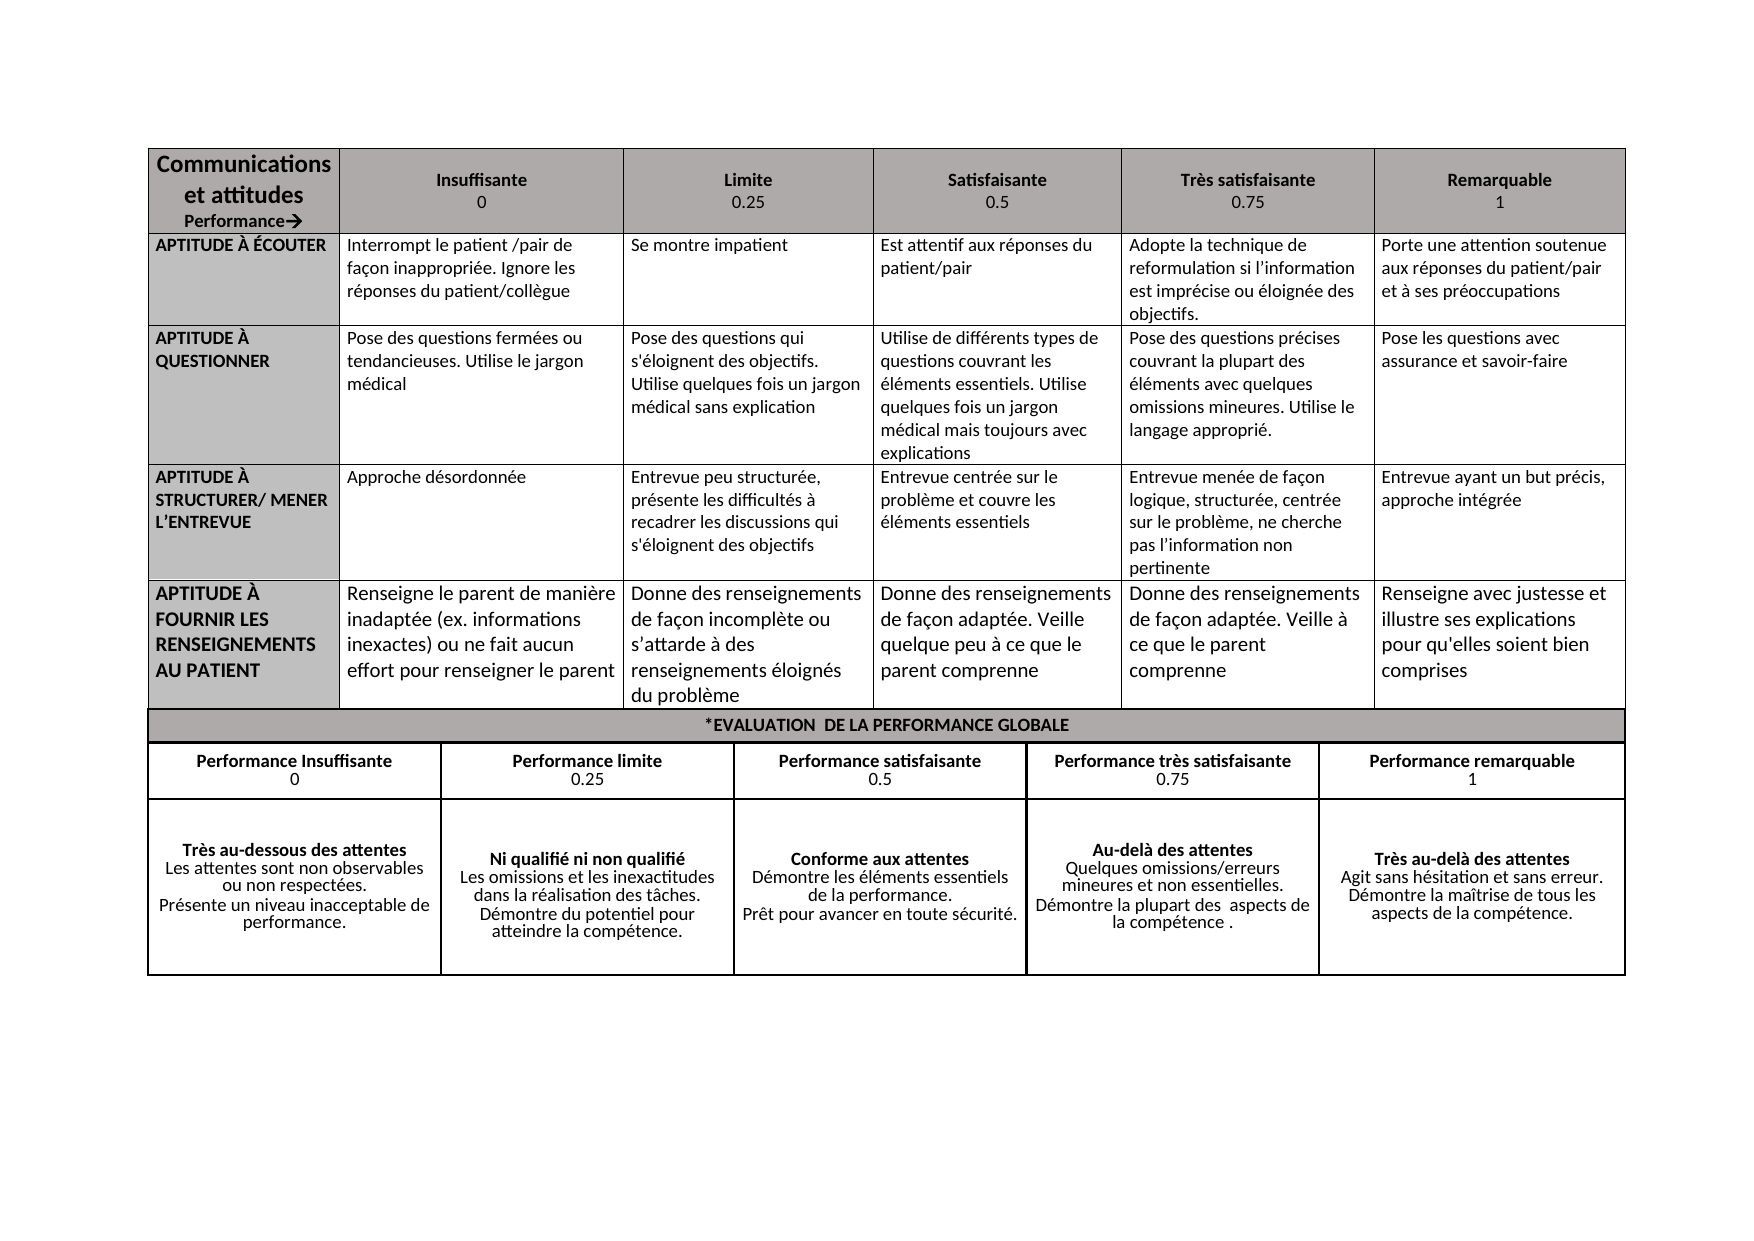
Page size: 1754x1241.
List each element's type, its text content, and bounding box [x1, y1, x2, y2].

table_header Insuffisante 0 [340, 149, 623, 233]
table_header Très satisfaisante 0.75 [1122, 149, 1374, 233]
table_cell Pose les questions avec assurance et savoir-faire [1375, 326, 1625, 464]
table_cell APTITUDE À ÉCOUTER [149, 234, 339, 325]
table_header Limite 0.25 [624, 149, 873, 233]
table_cell APTITUDE À STRUCTURER/ MENER L’ENTREVUE [149, 465, 339, 579]
table_cell Se montre impatient [624, 234, 873, 325]
table_header Communications et attitudes Performance [149, 149, 339, 233]
table_cell Donne des renseignements de façon adaptée. Veille quelque peu à ce que le parent comprenne [874, 581, 1121, 708]
table_cell Entrevue centrée sur le problème et couvre les éléments essentiels [874, 465, 1121, 579]
table_cell Donne des renseignements de façon adaptée. Veille à ce que le parent comprenne [1122, 581, 1374, 708]
table_cell Au-delà des attentes Quelques omissions/erreurs mineures et non essentielles. Démontre la plupart des aspects de la compétence . [1028, 800, 1318, 973]
table_cell Adopte la technique de reformulation si l’information est imprécise ou éloignée des objectifs. [1122, 234, 1374, 325]
table_cell Approche désordonnée [340, 465, 623, 579]
table_cell Pose des questions qui s'éloignent des objectifs. Utilise quelques fois un jargon médical sans explication [624, 326, 873, 464]
table_cell APTITUDE À FOURNIR LES RENSEIGNEMENTS AU PATIENT [149, 581, 339, 708]
table_cell Ni qualifié ni non qualifié Les omissions et les inexactitudes dans la réalisation des tâches. Démontre du potentiel pour atteindre la compétence. [442, 800, 733, 973]
table_cell APTITUDE À QUESTIONNER [149, 326, 339, 464]
table_cell Pose des questions précises couvrant la plupart des éléments avec quelques omissions mineures. Utilise le langage approprié. [1122, 326, 1374, 464]
table_cell Performance limite 0.25 [442, 744, 733, 797]
table_cell Renseigne le parent de manière inadaptée (ex. informations inexactes) ou ne fait aucun effort pour renseigner le parent [340, 581, 623, 708]
table_cell Performance Insuffisante 0 [149, 744, 440, 797]
table_cell Entrevue menée de façon logique, structurée, centrée sur le problème, ne cherche pas l’information non pertinente [1122, 465, 1374, 579]
table_cell Très au-dessous des attentes Les attentes sont non observables ou non respectées. Présente un niveau inacceptable de performance. [149, 800, 440, 973]
table_cell Pose des questions fermées ou tendancieuses. Utilise le jargon médical [340, 326, 623, 464]
table_cell Renseigne avec justesse et illustre ses explications pour qu'elles soient bien comprises [1375, 581, 1625, 708]
table_cell Conforme aux attentes Démontre les éléments essentiels de la performance. Prêt pour avancer en toute sécurité. [735, 800, 1025, 973]
table_cell Donne des renseignements de façon incomplète ou s’attarde à des renseignements éloignés du problème [624, 581, 873, 708]
table_cell Interrompt le patient /pair de façon inappropriée. Ignore les réponses du patient/collègue [340, 234, 623, 325]
table_cell Est attentif aux réponses du patient/pair [874, 234, 1121, 325]
table_header Satisfaisante 0.5 [874, 149, 1121, 233]
table_cell Utilise de différents types de questions couvrant les éléments essentiels. Utilise quelques fois un jargon médical mais toujours avec explications [874, 326, 1121, 464]
table_cell *EVALUATION DE LA PERFORMANCE GLOBALE [149, 710, 1624, 741]
table_cell Entrevue ayant un but précis, approche intégrée [1375, 465, 1625, 579]
table_cell Entrevue peu structurée, présente les difficultés à recadrer les discussions qui s'éloignent des objectifs [624, 465, 873, 579]
table_cell Très au-delà des attentes Agit sans hésitation et sans erreur. Démontre la maîtrise de tous les aspects de la compétence. [1320, 800, 1624, 973]
table_cell Porte une attention soutenue aux réponses du patient/pair et à ses préoccupations [1375, 234, 1625, 325]
table_cell Performance très satisfaisante 0.75 [1028, 744, 1318, 797]
table_cell Performance satisfaisante 0.5 [735, 744, 1025, 797]
table_cell Performance remarquable 1 [1320, 744, 1624, 797]
table_header Remarquable 1 [1375, 149, 1625, 233]
